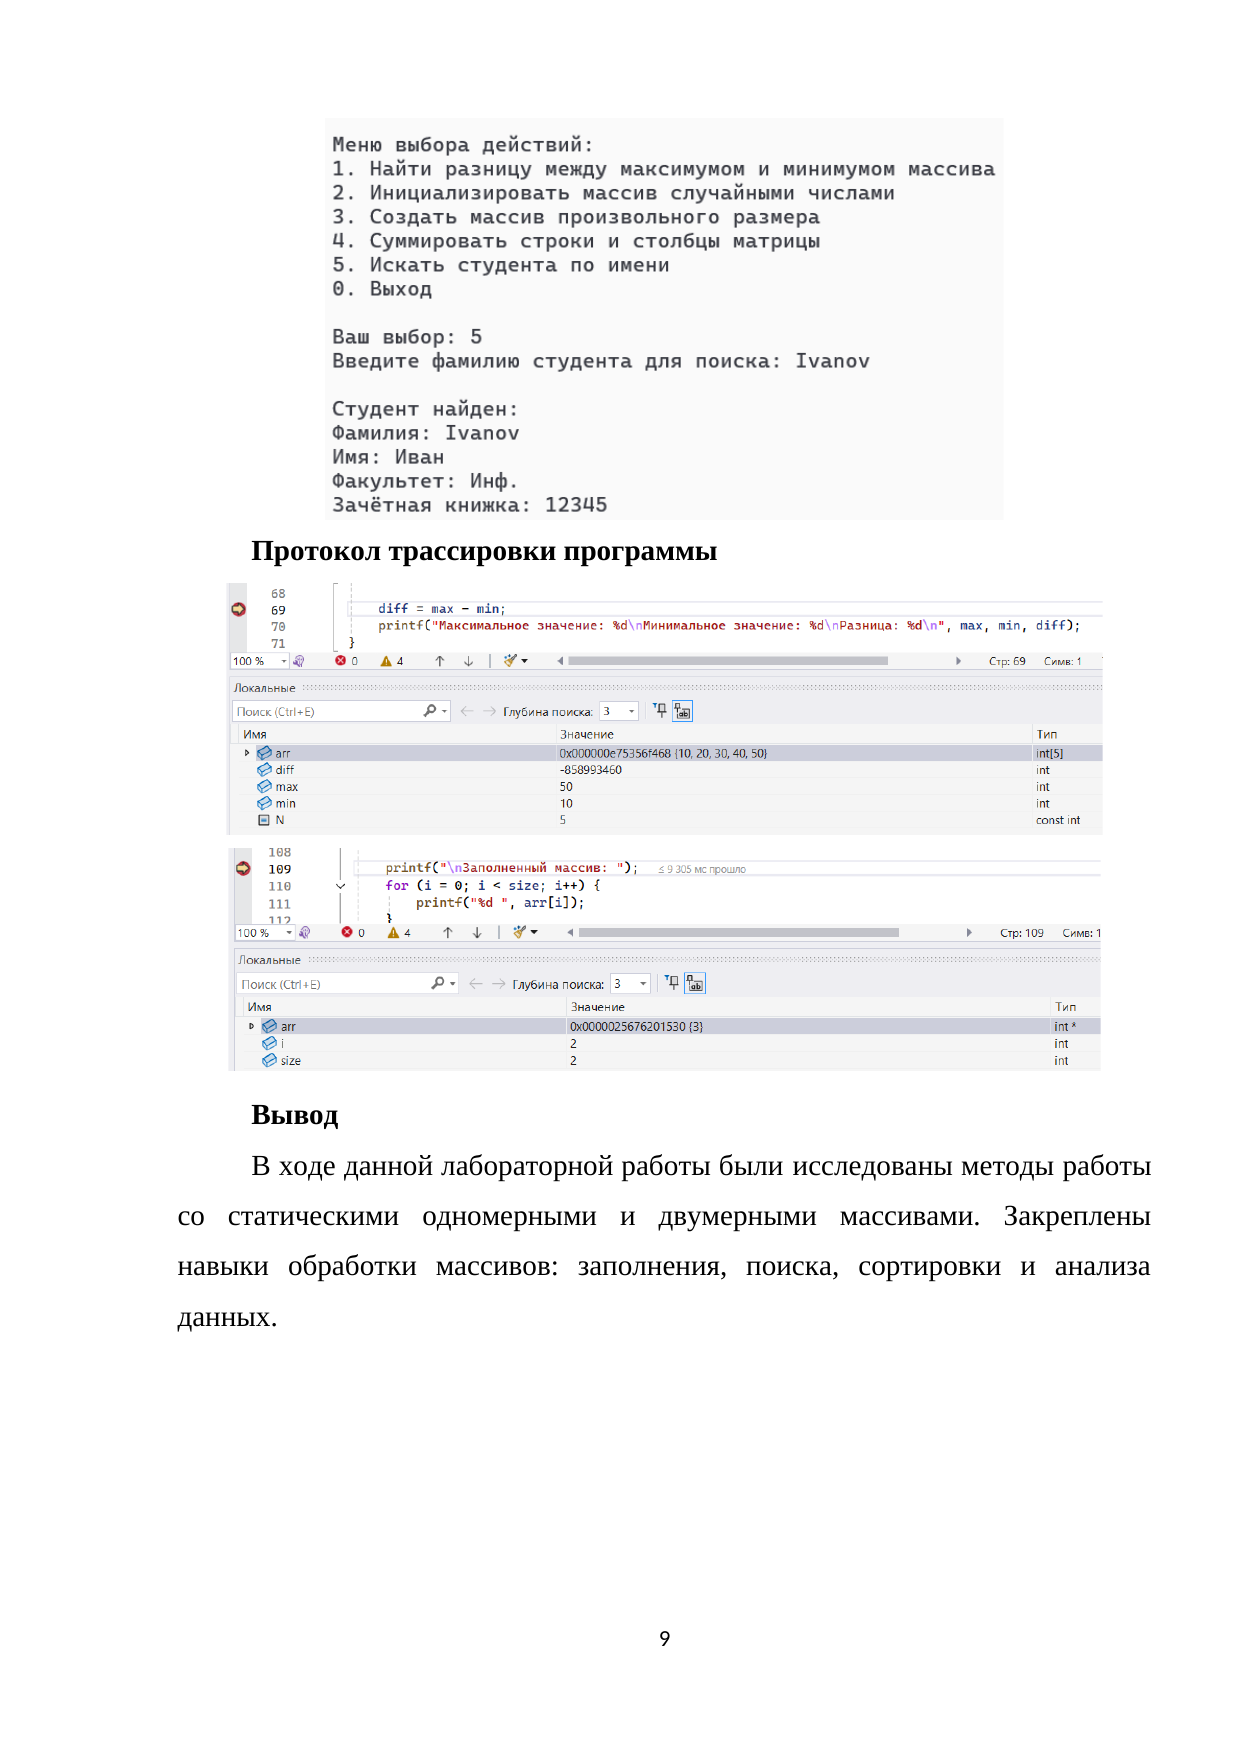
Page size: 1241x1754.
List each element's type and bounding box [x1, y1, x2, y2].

picture [325, 118, 1004, 520]
picture [226, 583, 1103, 835]
picture [228, 848, 1101, 1071]
